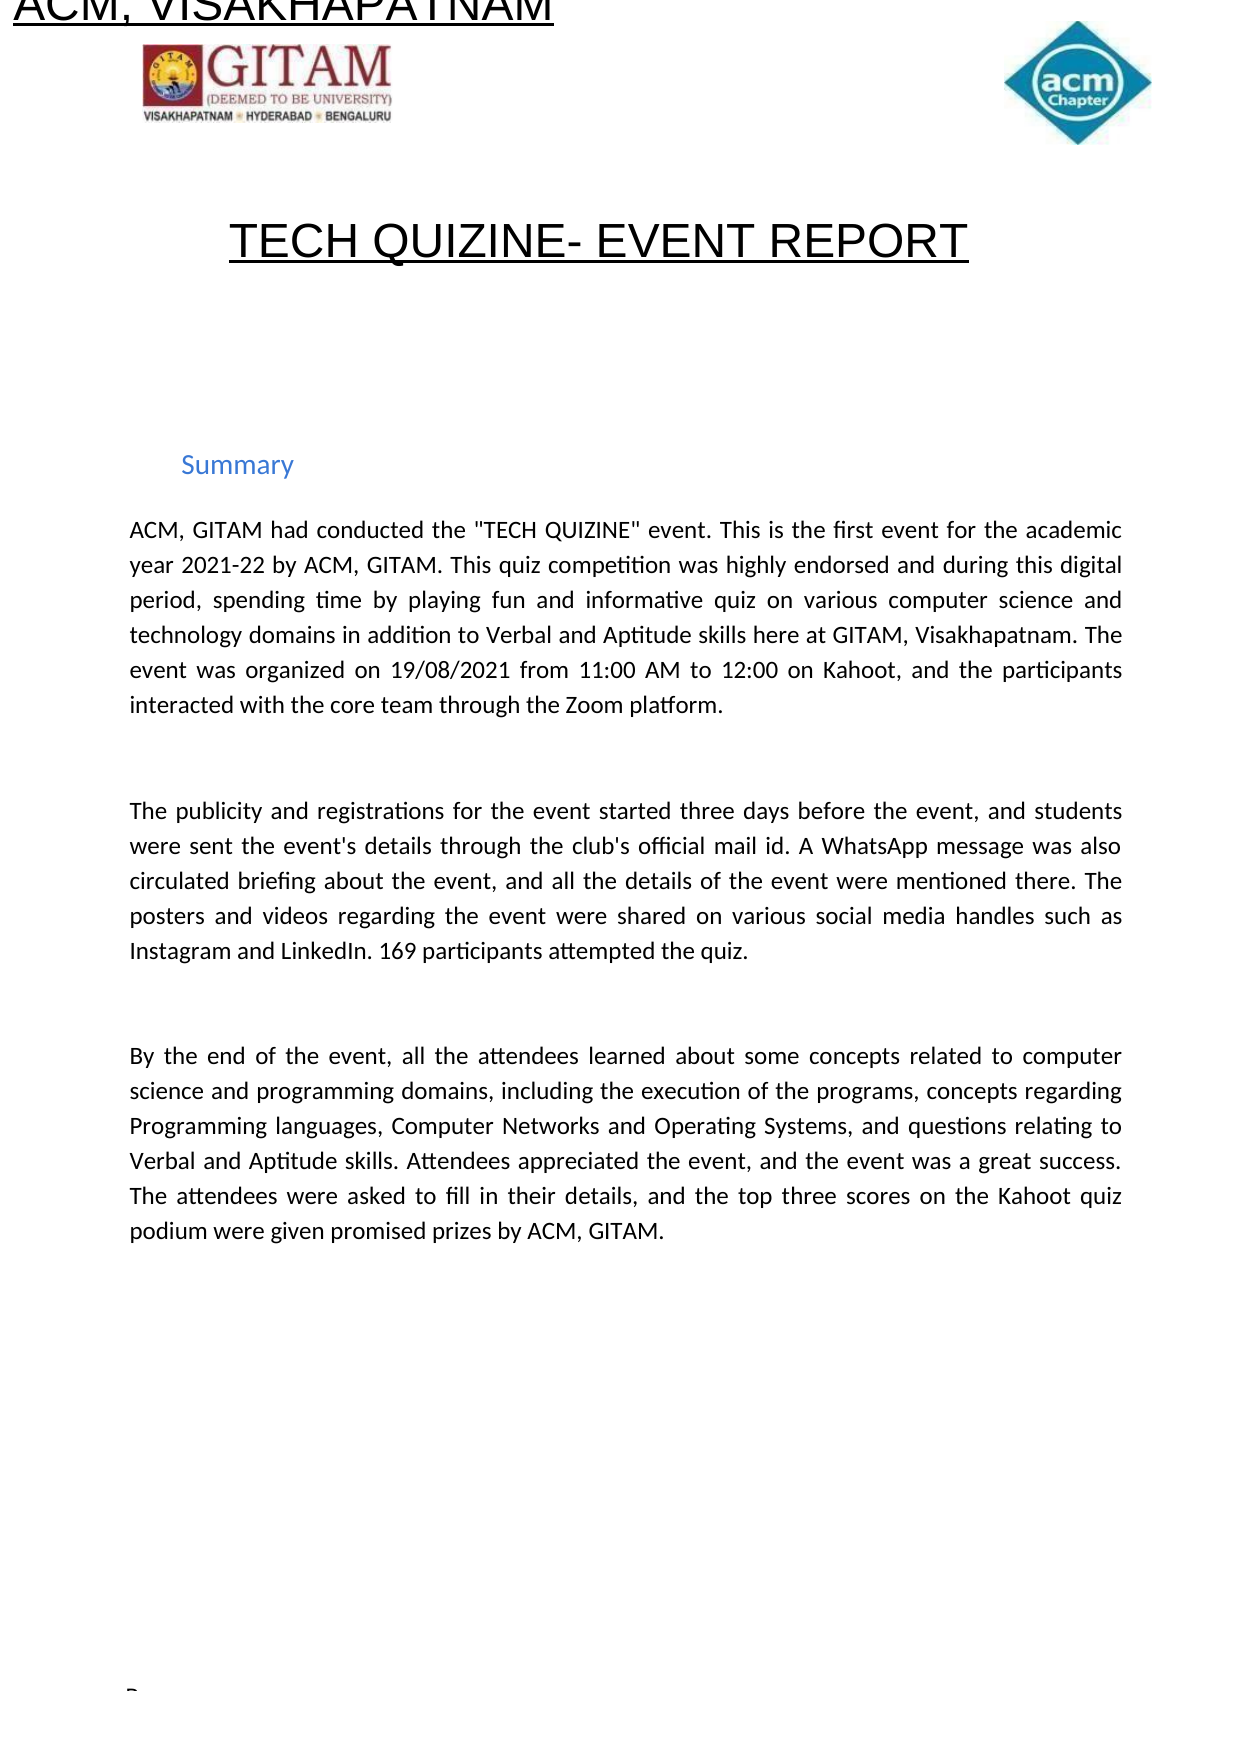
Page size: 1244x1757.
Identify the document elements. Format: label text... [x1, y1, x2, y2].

subtitle Summary [150, 446, 1135, 482]
subtitle TECH QUIZINE- EVENT REPORT [228, 212, 972, 267]
picture [142, 44, 393, 123]
text ACM, GITAM had conducted the "TECH QUIZINE" event. This is the first event for the academic year 2021-22 by ACM, GITAM. This quiz competition was highly endorsed and during this digital period, spending time by playing fun and informative quiz on various computer science and technology domains in addition to Verbal and Aptitude skills here at GITAM, Visakhapatnam. The event was organized on 19/08/2021 from 11:00 AM to 12:00 on Kahoot, and the participants interacted with the core team through the Zoom platform. [129, 514, 1124, 719]
text By the end of the event, all the attendees learned about some concepts related to computer science and programming domains, including the execution of the programs, concepts regarding Programming languages, Computer Networks and Operating Systems, and questions relating to Verbal and Aptitude skills. Attendees appreciated the event, and the event was a great success. The attendees were asked to fill in their details, and the top three scores on the Kahoot quiz podium were given promised prizes by ACM, GITAM. [129, 1040, 1124, 1246]
picture [1004, 21, 1152, 145]
text The publicity and registrations for the event started three days before the event, and students were sent the event's details through the club's official mail id. A WhatsApp message was also circulated briefing about the event, and all the details of the event were mentioned there. The posters and videos regarding the event were shared on various social media handles such as Instagram and LinkedIn. 169 participants attempted the quiz. [129, 795, 1124, 965]
